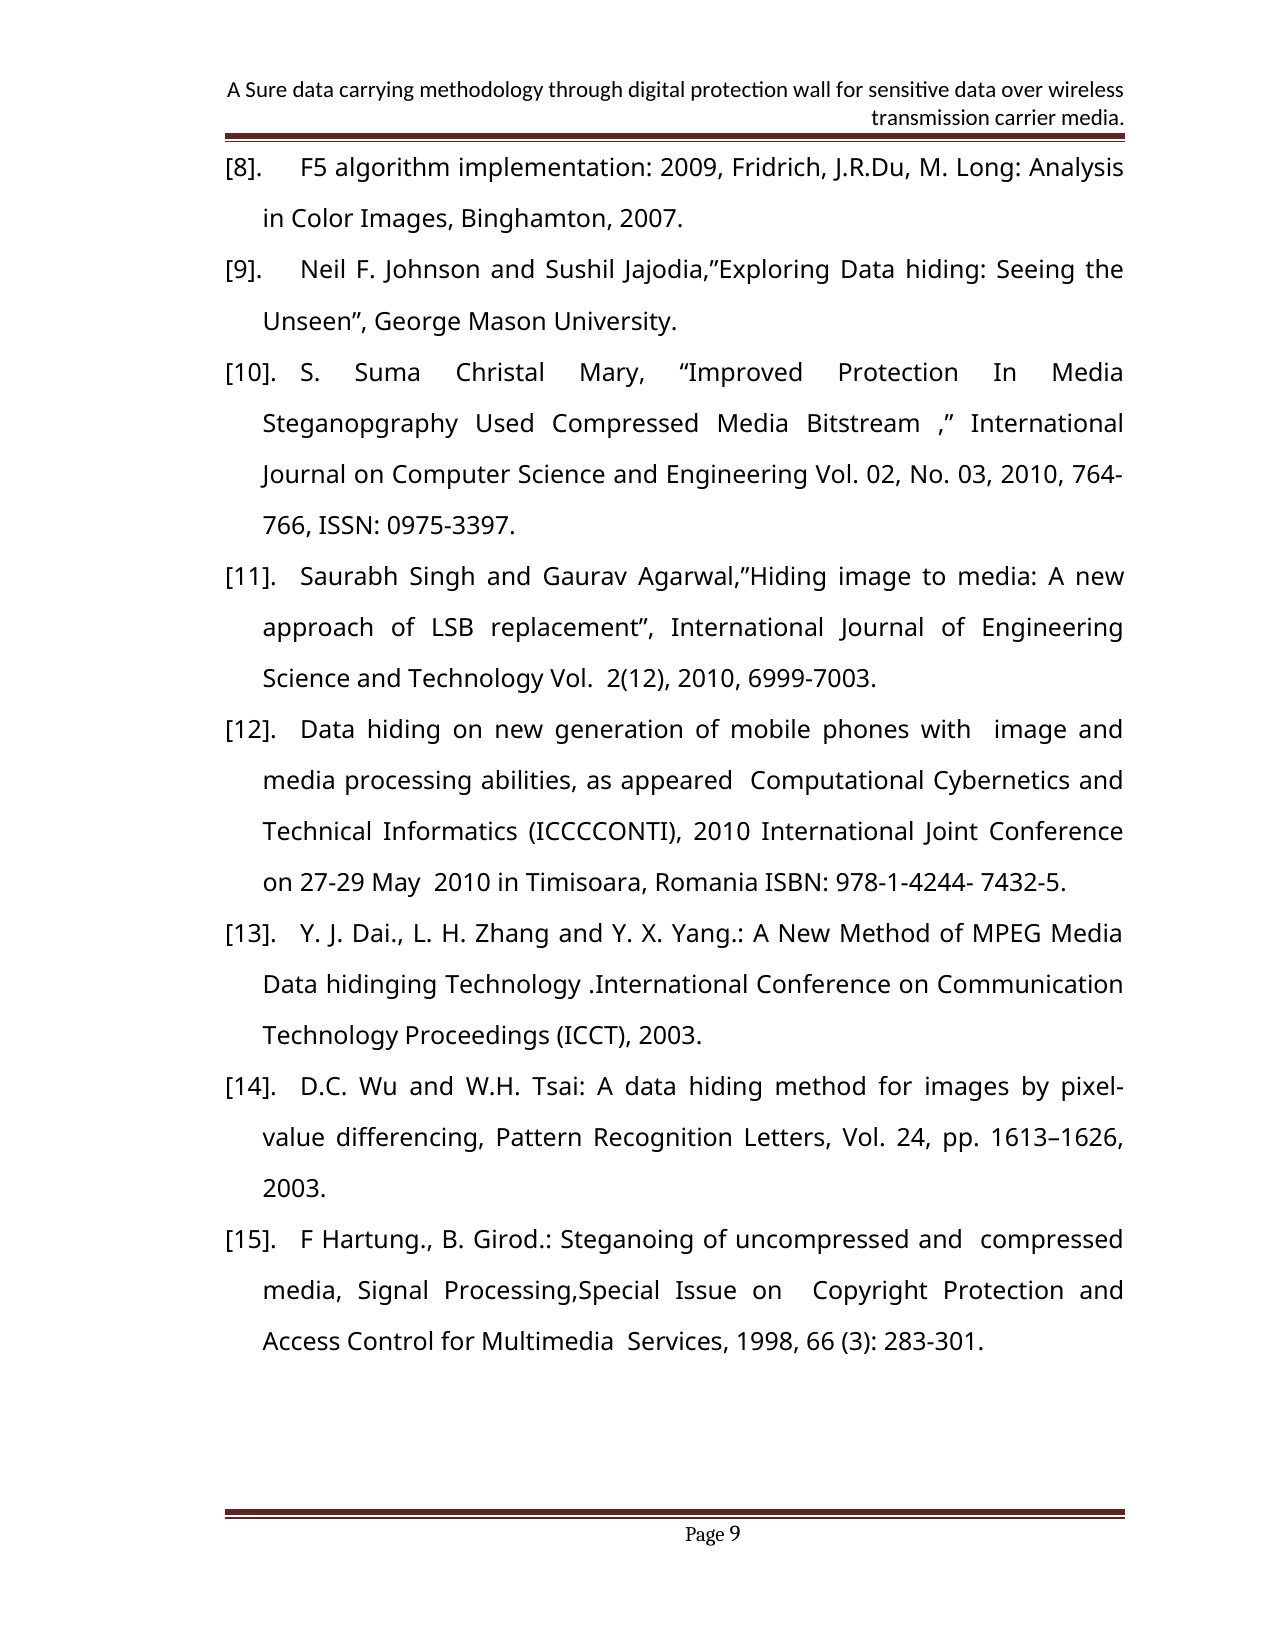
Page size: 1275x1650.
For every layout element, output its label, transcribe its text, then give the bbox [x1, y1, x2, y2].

list Neil F. Johnson and Sushil Jajodia,”Exploring Data hiding: Seeing the Unseen”, George Mason University. [225, 252, 1125, 337]
list S. Suma Christal Mary, “Improved Protection In Media Steganopgraphy Used Compressed Media Bitstream ,” International Journal on Computer Science and Engineering Vol. 02, No. 03, 2010, 764-766, ISSN: 0975-3397. [225, 354, 1125, 541]
list Data hiding on new generation of mobile phones with image and media processing abilities, as appeared Computational Cybernetics and Technical Informatics (ICCCCONTI), 2010 International Joint Conference on 27-29 May 2010 in Timisoara, Romania ISBN: 978-1-4244- 7432-5. [225, 711, 1125, 899]
list D.C. Wu and W.H. Tsai: A data hiding method for images by pixel-value differencing, Pattern Recognition Letters, Vol. 24, pp. 1613–1626, 2003. [225, 1069, 1125, 1205]
list Saurabh Singh and Gaurav Agarwal,”Hiding image to media: A new approach of LSB replacement”, International Journal of Engineering Science and Technology Vol. 2(12), 2010, 6999-7003. [225, 558, 1125, 694]
list Y. J. Dai., L. H. Zhang and Y. X. Yang.: A New Method of MPEG Media Data hidinging Technology .International Conference on Communication Technology Proceedings (ICCT), 2003. [225, 916, 1125, 1052]
list F5 algorithm implementation: 2009, Fridrich, J.R.Du, M. Long: Analysis in Color Images, Binghamton, 2007. [225, 150, 1125, 235]
list F Hartung., B. Girod.: Steganoing of uncompressed and compressed media, Signal Processing,Special Issue on Copyright Protection and Access Control for Multimedia Services, 1998, 66 (3): 283-301. [225, 1222, 1125, 1358]
